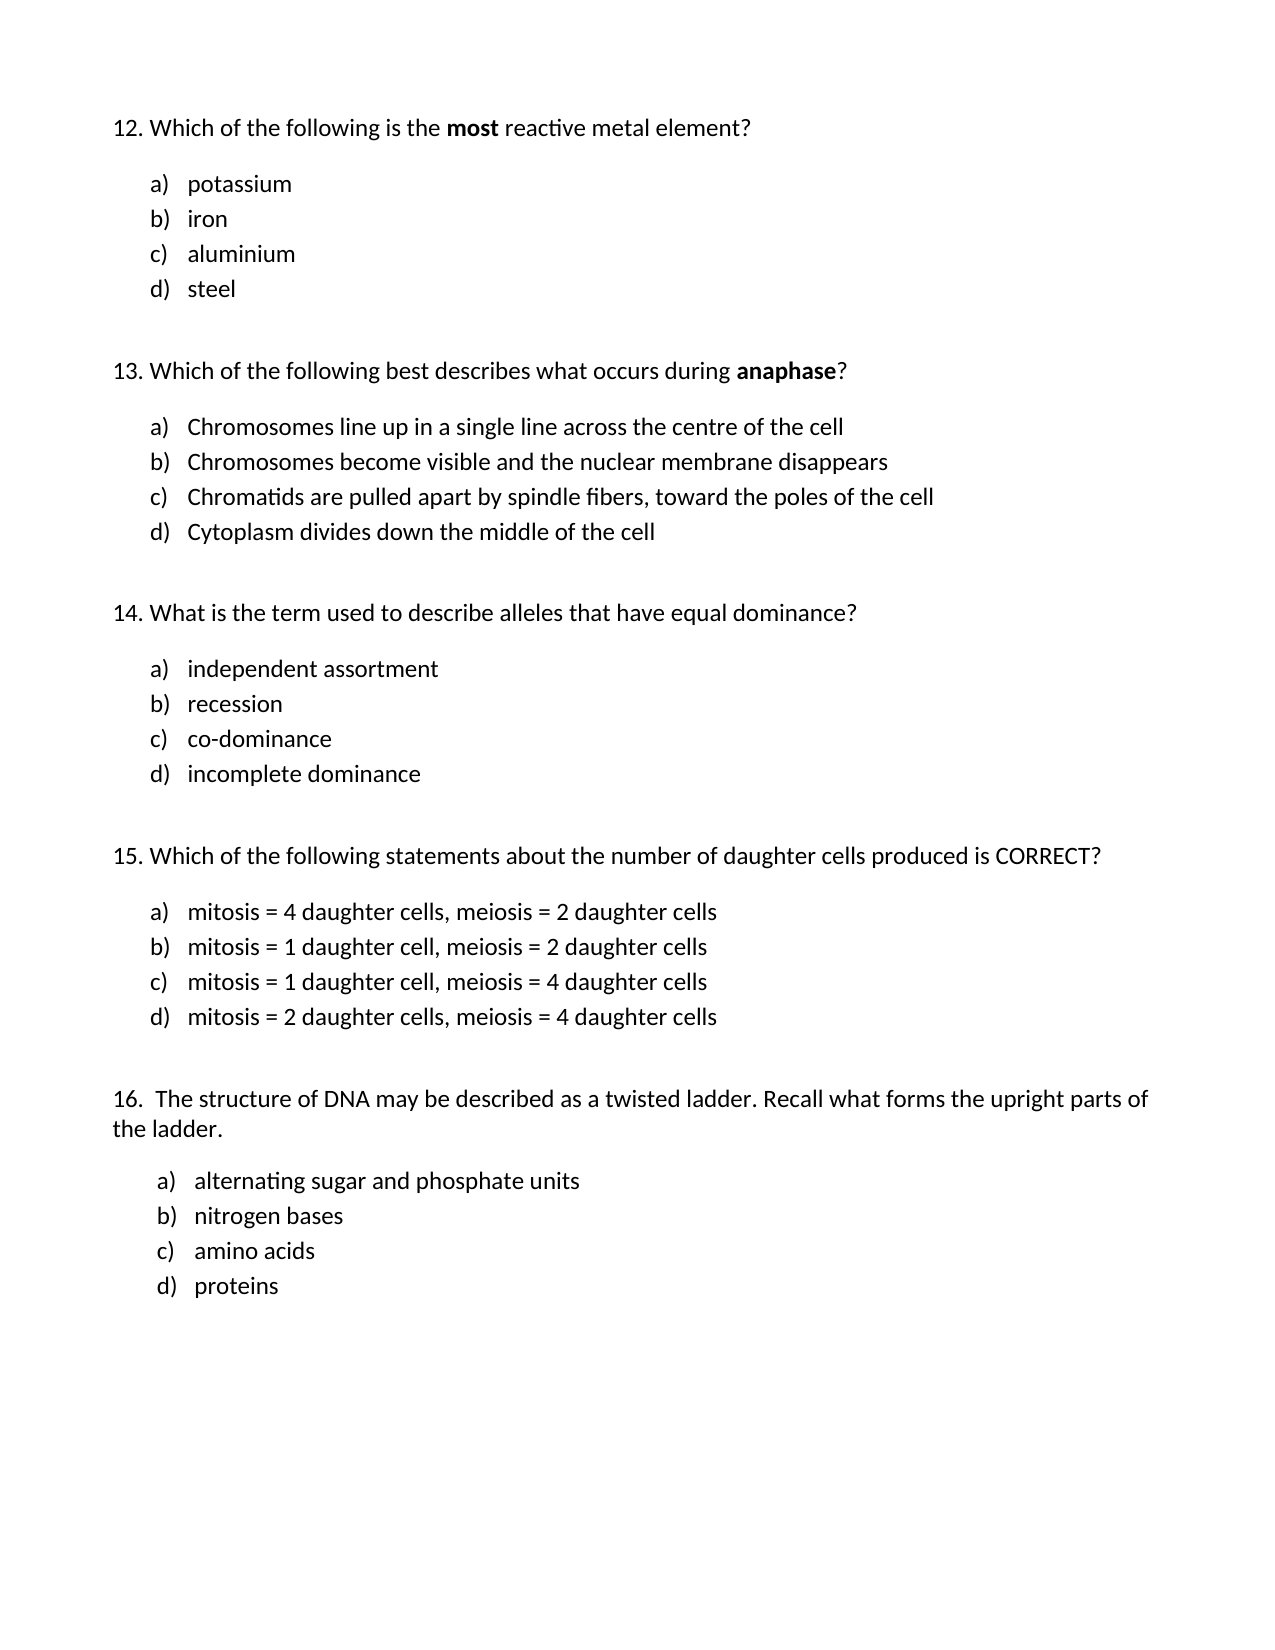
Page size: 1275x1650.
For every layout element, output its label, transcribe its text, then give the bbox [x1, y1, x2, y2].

list mitosis = 4 daughter cells, meiosis = 2 daughter cells [150, 896, 1163, 927]
list amino acids [157, 1235, 1163, 1265]
list nitrogen bases [157, 1200, 1163, 1230]
list incomplete dominance [150, 758, 1163, 789]
list proteins [157, 1270, 1163, 1300]
list independent assortment [150, 653, 1163, 684]
list steel [150, 273, 1163, 303]
list Chromosomes line up in a single line across the centre of the cell [150, 411, 1163, 441]
list recession [150, 688, 1163, 719]
text 14. What is the term used to describe alleles that have equal dominance? [112, 598, 1163, 628]
list iron [150, 203, 1163, 233]
list Cytoplasm divides down the middle of the cell [150, 516, 1163, 546]
list mitosis = 2 daughter cells, meiosis = 4 daughter cells [150, 1001, 1163, 1032]
text 15. Which of the following statements about the number of daughter cells produced is CORRECT? [112, 840, 1163, 871]
list Chromatids are pulled apart by spindle fibers, toward the poles of the cell [150, 481, 1163, 511]
list Chromosomes become visible and the nuclear membrane disappears [150, 446, 1163, 476]
list aluminium [150, 238, 1163, 268]
list mitosis = 1 daughter cell, meiosis = 2 daughter cells [150, 931, 1163, 962]
text 16. The structure of DNA may be described as a twisted ladder. Recall what forms the upright parts of the ladder. [112, 1083, 1163, 1144]
list co-dominance [150, 723, 1163, 754]
list mitosis = 1 daughter cell, meiosis = 4 daughter cells [150, 966, 1163, 997]
list potassium [150, 168, 1163, 198]
text 13. Which of the following best describes what occurs during anaphase? [112, 355, 1163, 385]
list alternating sugar and phosphate units [157, 1165, 1163, 1195]
text 12. Which of the following is the most reactive metal element? [112, 112, 1163, 143]
